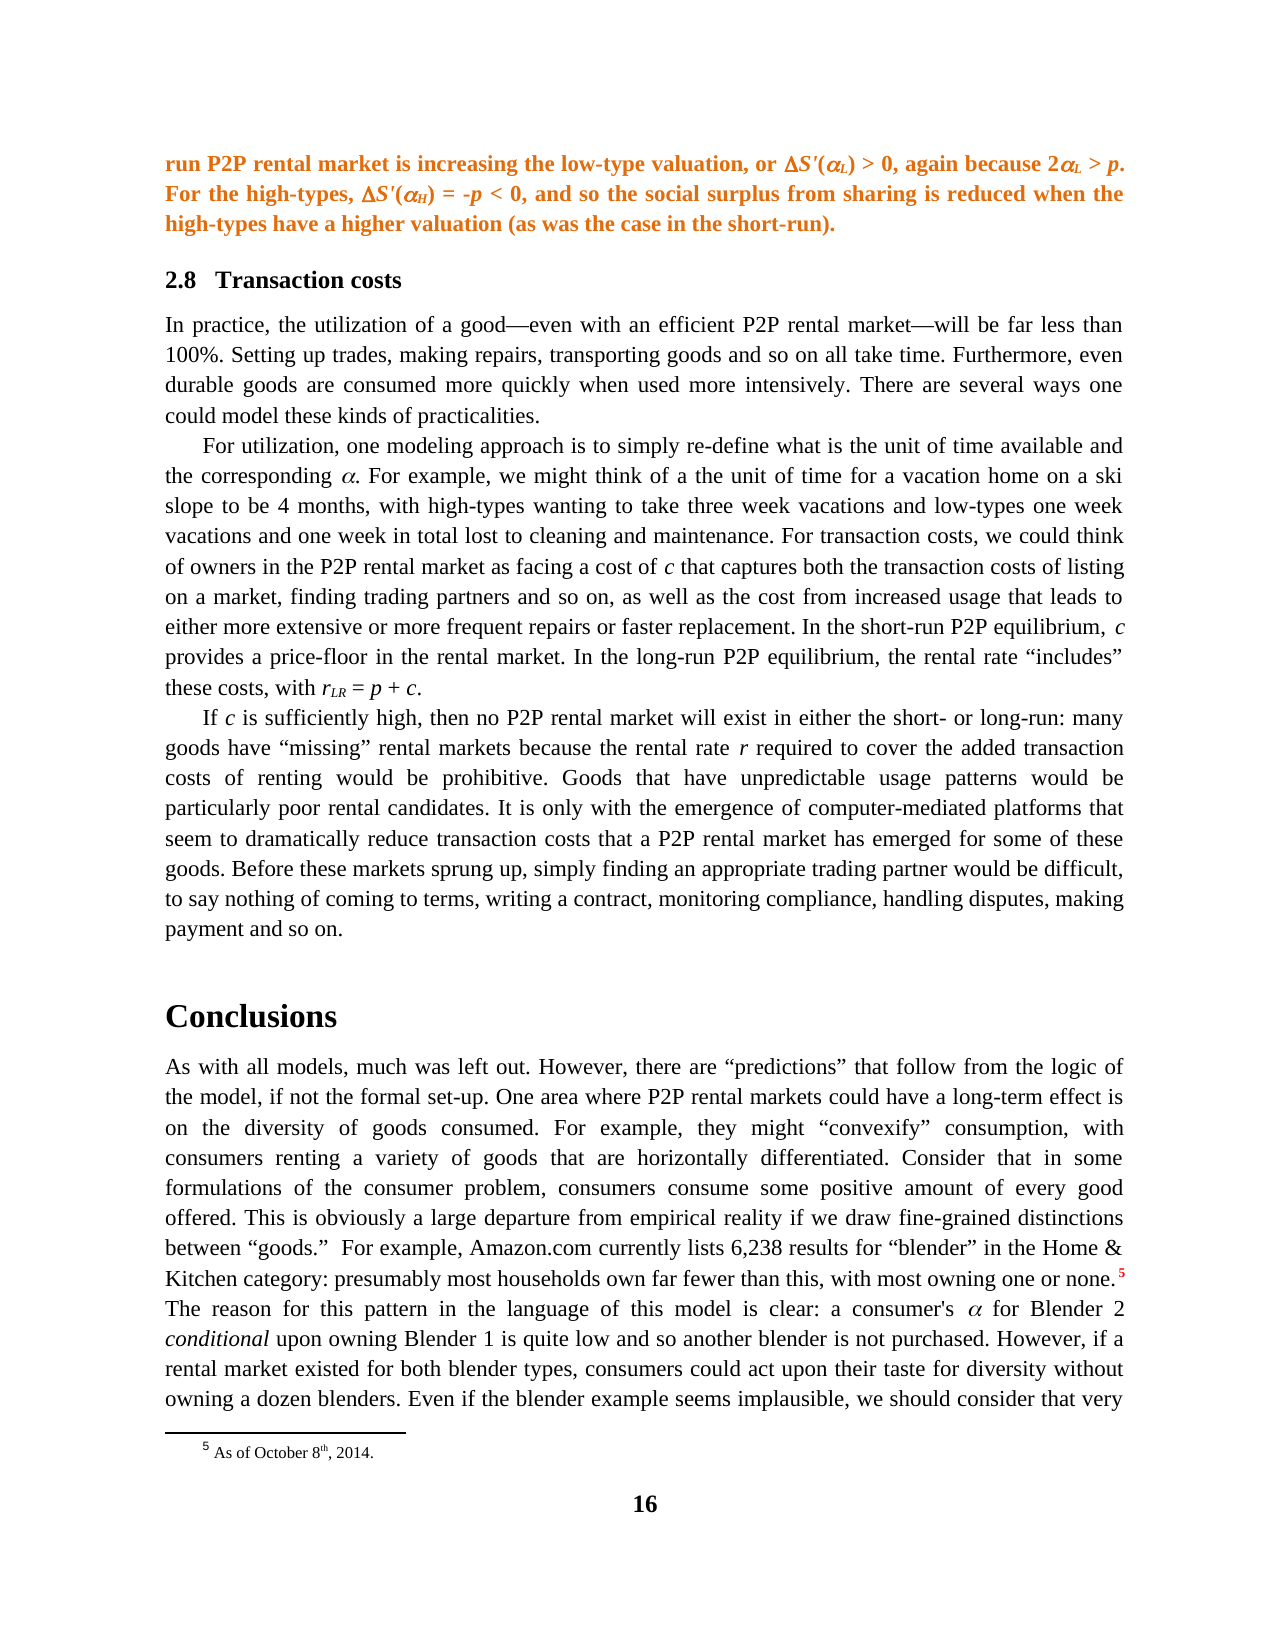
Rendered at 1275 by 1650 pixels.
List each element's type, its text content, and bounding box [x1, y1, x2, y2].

text If c is sufficiently high, then no P2P rental market will exist in either the short- or long-run: many goods have “missing” rental markets because the rental rate r required to cover the added transaction costs of renting would be prohibitive. Goods that have unpredictable usage patterns would be particularly poor rental candidates. It is only with the emergence of computer-mediated platforms that seem to dramatically reduce transaction costs that a P2P rental market has emerged for some of these goods. Before these markets sprung up, simply finding an appropriate trading partner would be difficult, to say nothing of coming to terms, writing a contract, monitoring compliance, handling disputes, making payment and so on. [165, 704, 1125, 942]
subtitle 2.8 Transaction costs [165, 266, 1125, 294]
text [165, 150, 1125, 237]
text In practice, the utilization of a good—even with an efficient P2P rental market—will be far less than 100%. Setting up trades, making repairs, transporting goods and so on all take time. Furthermore, even durable goods are consumed more quickly when used more intensively. There are several ways one could model these kinds of practicalities. [165, 311, 1125, 428]
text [165, 1053, 1125, 1412]
text For utilization, one modeling approach is to simply re-define what is the unit of time available and the corresponding . For example, we might think of a the unit of time for a vacation home on a ski slope to be 4 months, with high-types wanting to take three week vacations and low-types one week vacations and one week in total lost to cleaning and maintenance. For transaction costs, we could think of owners in the P2P rental market as facing a cost of c that captures both the transaction costs of listing on a market, finding trading partners and so on, as well as the cost from increased usage that leads to either more extensive or more frequent repairs or faster replacement. In the short-run P2P equilibrium, c provides a price-floor in the rental market. In the long-run P2P equilibrium, the rental rate “includes” these costs, with rLR = p + c. [165, 432, 1125, 700]
subtitle Conclusions [165, 997, 1125, 1035]
